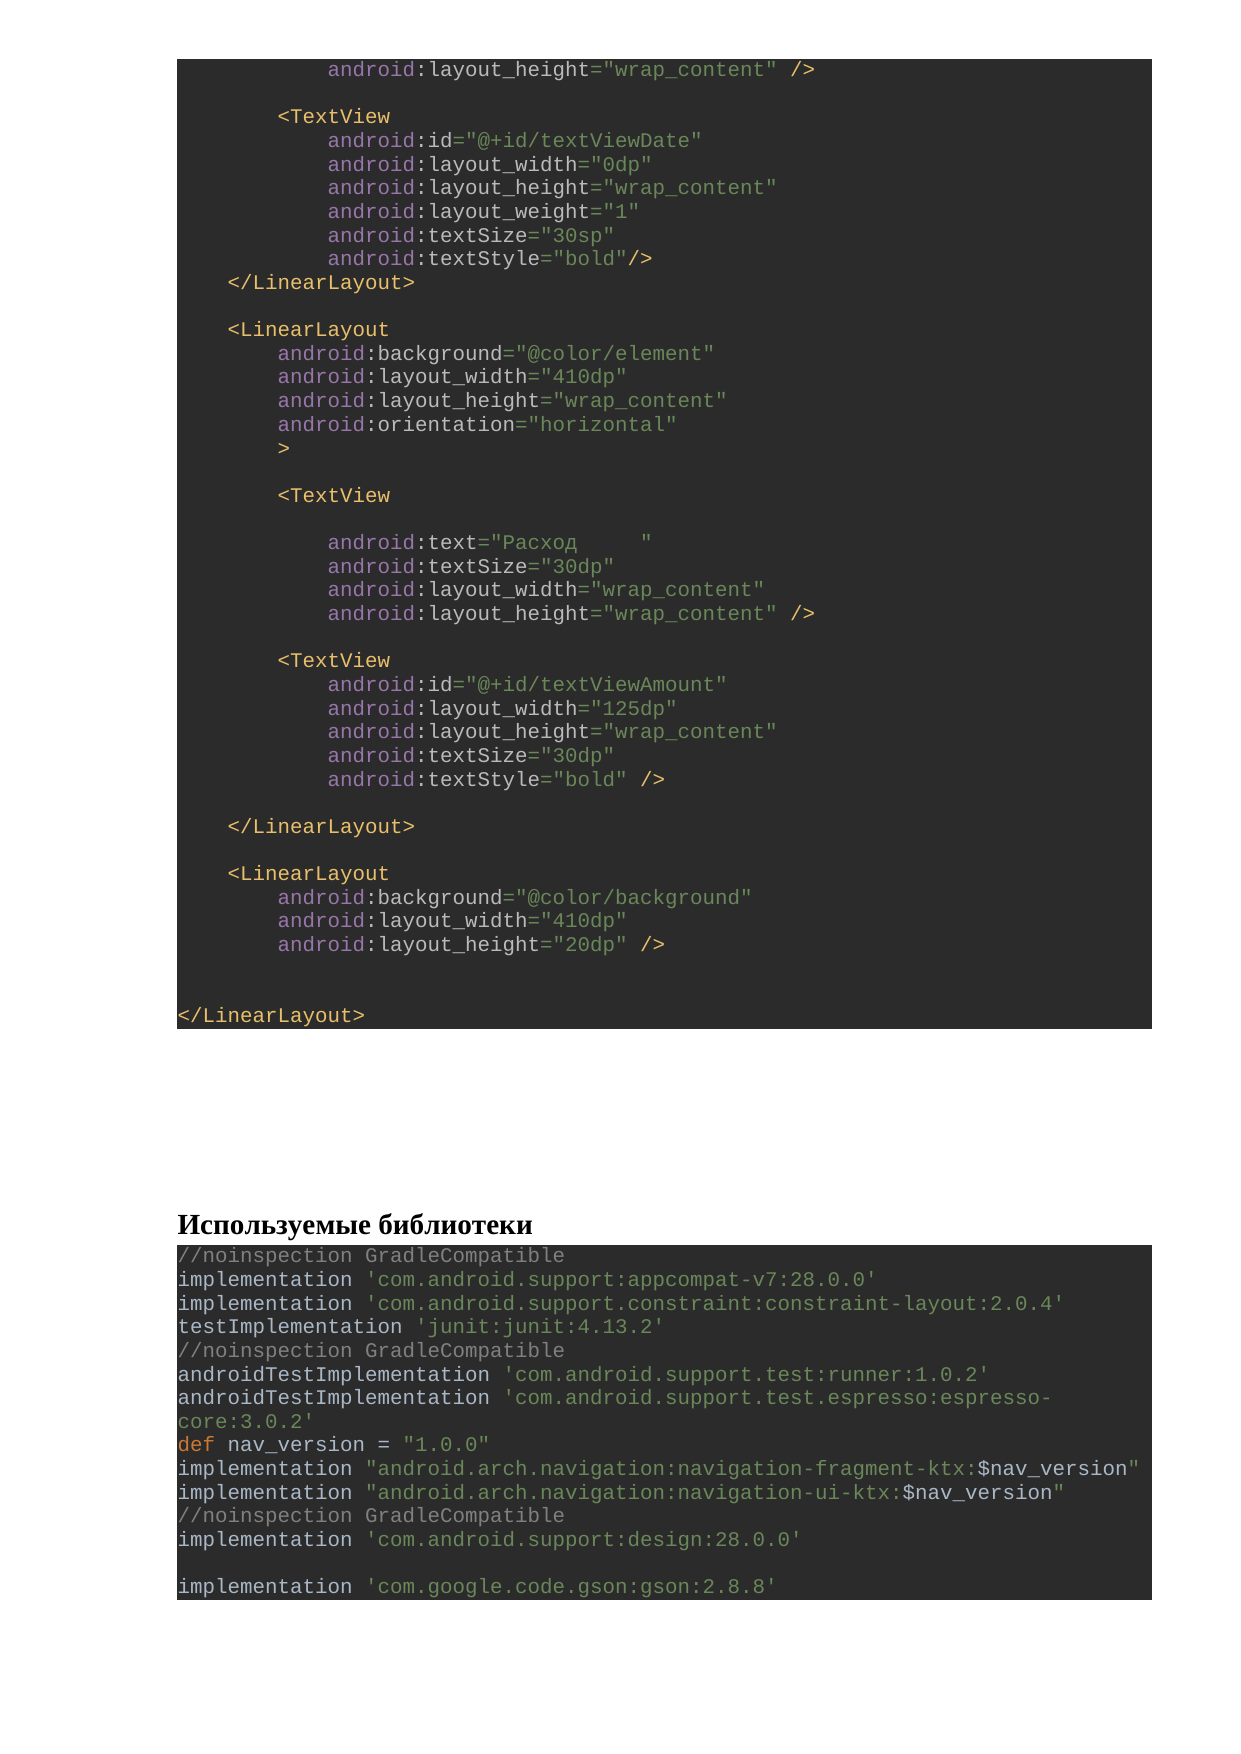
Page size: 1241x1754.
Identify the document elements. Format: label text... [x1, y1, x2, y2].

subtitle Используемые библиотеки [177, 1207, 1152, 1240]
text //noinspection GradleCompatible implementation 'com.android.support:appcompat-v7:28.0.0' implementation 'com.android.support.constraint:constraint-layout:2.0.4' testImplementation 'junit:junit:4.13.2' //noinspection GradleCompatible androidTestImplementation 'com.android.support.test:runner:1.0.2' androidTestImplementation 'com.android.support.test.espresso:espresso-core:3.0.2' def nav_version = "1.0.0" implementation "android.arch.navigation:navigation-fragment-ktx:$nav_version" implementation "android.arch.navigation:navigation-ui-ktx:$nav_version" //noinspection GradleCompatible implementation 'com.android.support:design:28.0.0' implementation 'com.google.code.gson:gson:2.8.8' [177, 1245, 1152, 1600]
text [177, 59, 1152, 1029]
